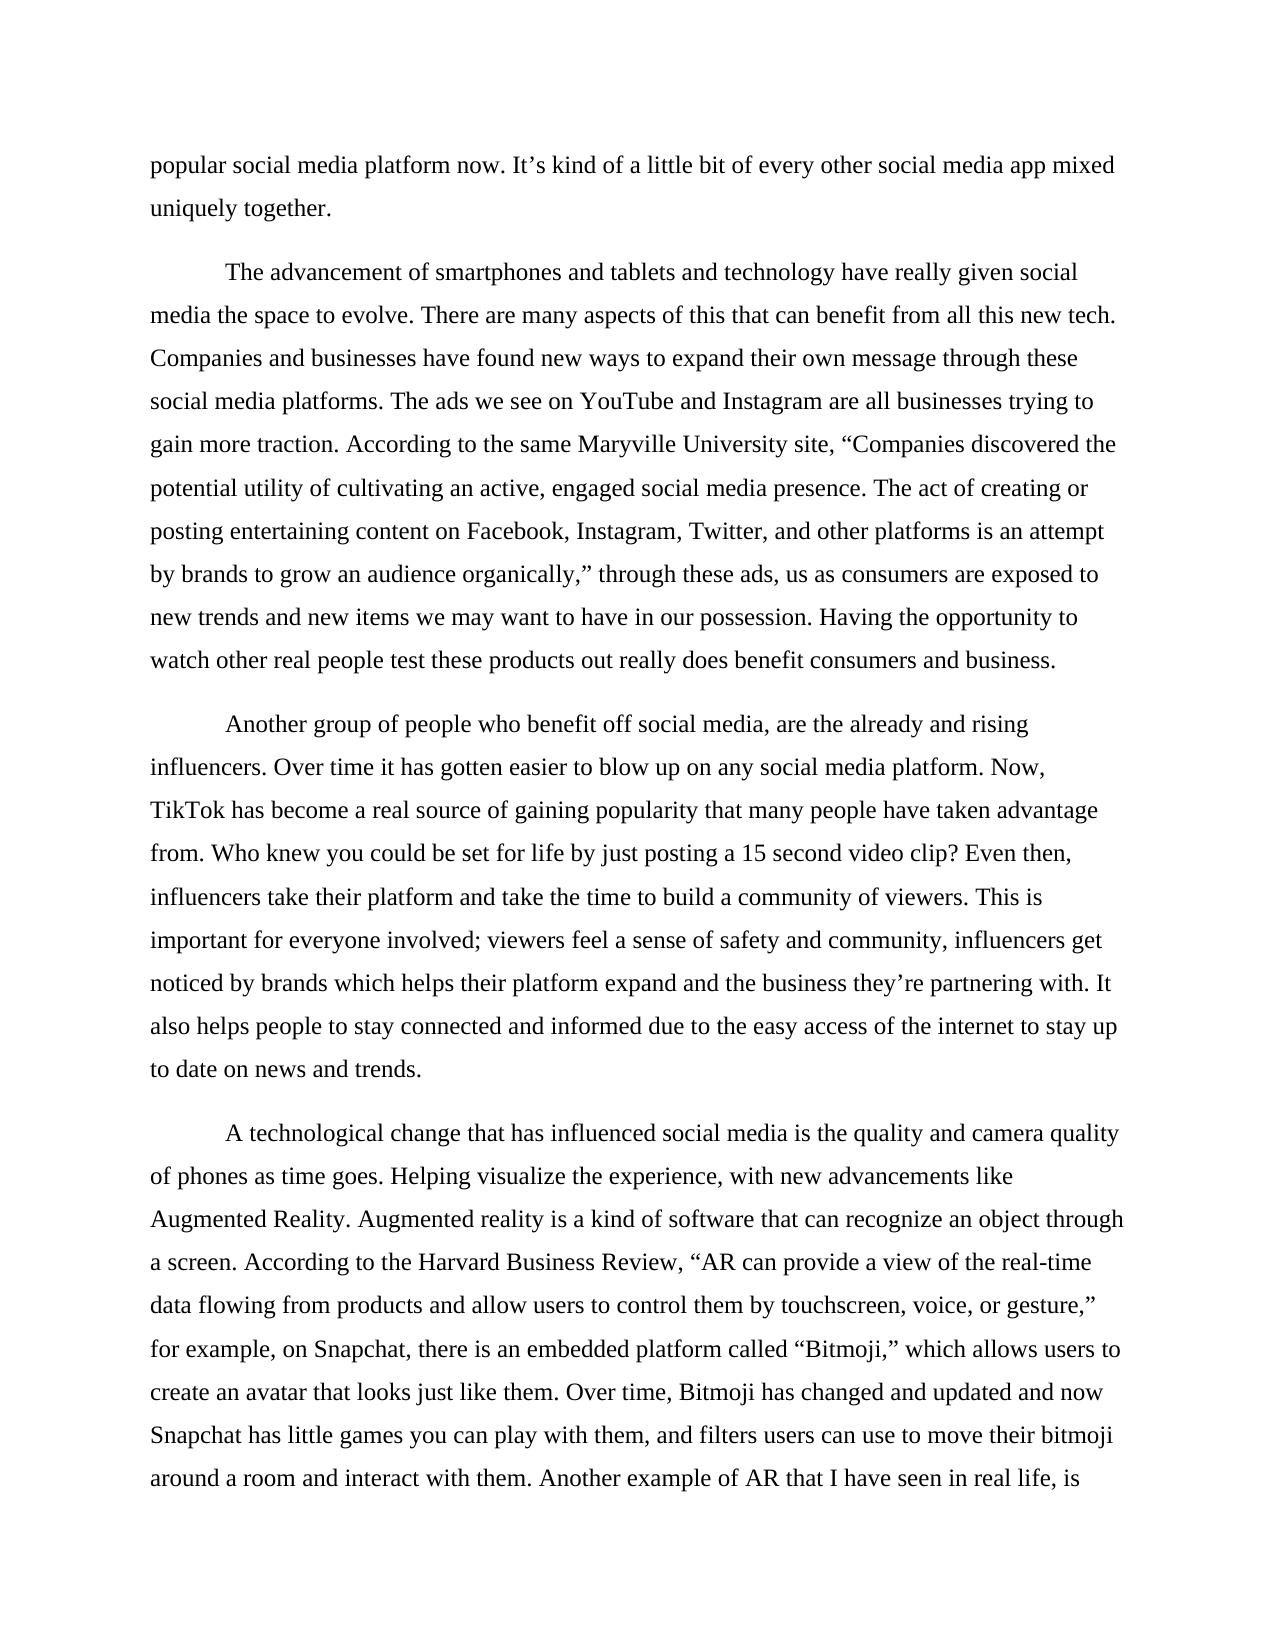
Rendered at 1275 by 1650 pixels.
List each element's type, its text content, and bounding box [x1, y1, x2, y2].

text Another group of people who benefit off social media, are the already and rising influencers. Over time it has gotten easier to blow up on any social media platform. Now, TikTok has become a real source of gaining popularity that many people have taken advantage from. Who knew you could be set for life by just posting a 15 second video clip? Even then, influencers take their platform and take the time to build a community of viewers. This is important for everyone involved; viewers feel a sense of safety and community, influencers get noticed by brands which helps their platform expand and the business they’re partnering with. It also helps people to stay connected and informed due to the easy access of the internet to stay up to date on news and trends. [150, 709, 1125, 1083]
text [150, 1118, 1125, 1492]
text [150, 150, 1125, 222]
text The advancement of smartphones and tablets and technology have really given social media the space to evolve. There are many aspects of this that can benefit from all this new tech. Companies and businesses have found new ways to expand their own message through these social media platforms. The ads we see on YouTube and Instagram are all businesses trying to gain more traction. According to the same Maryville University site, “Companies discovered the potential utility of cultivating an active, engaged social media presence. The act of creating or posting entertaining content on Facebook, Instagram, Twitter, and other platforms is an attempt by brands to grow an audience organically,” through these ads, us as consumers are exposed to new trends and new items we may want to have in our possession. Having the opportunity to watch other real people test these products out really does benefit consumers and business. [150, 257, 1125, 674]
